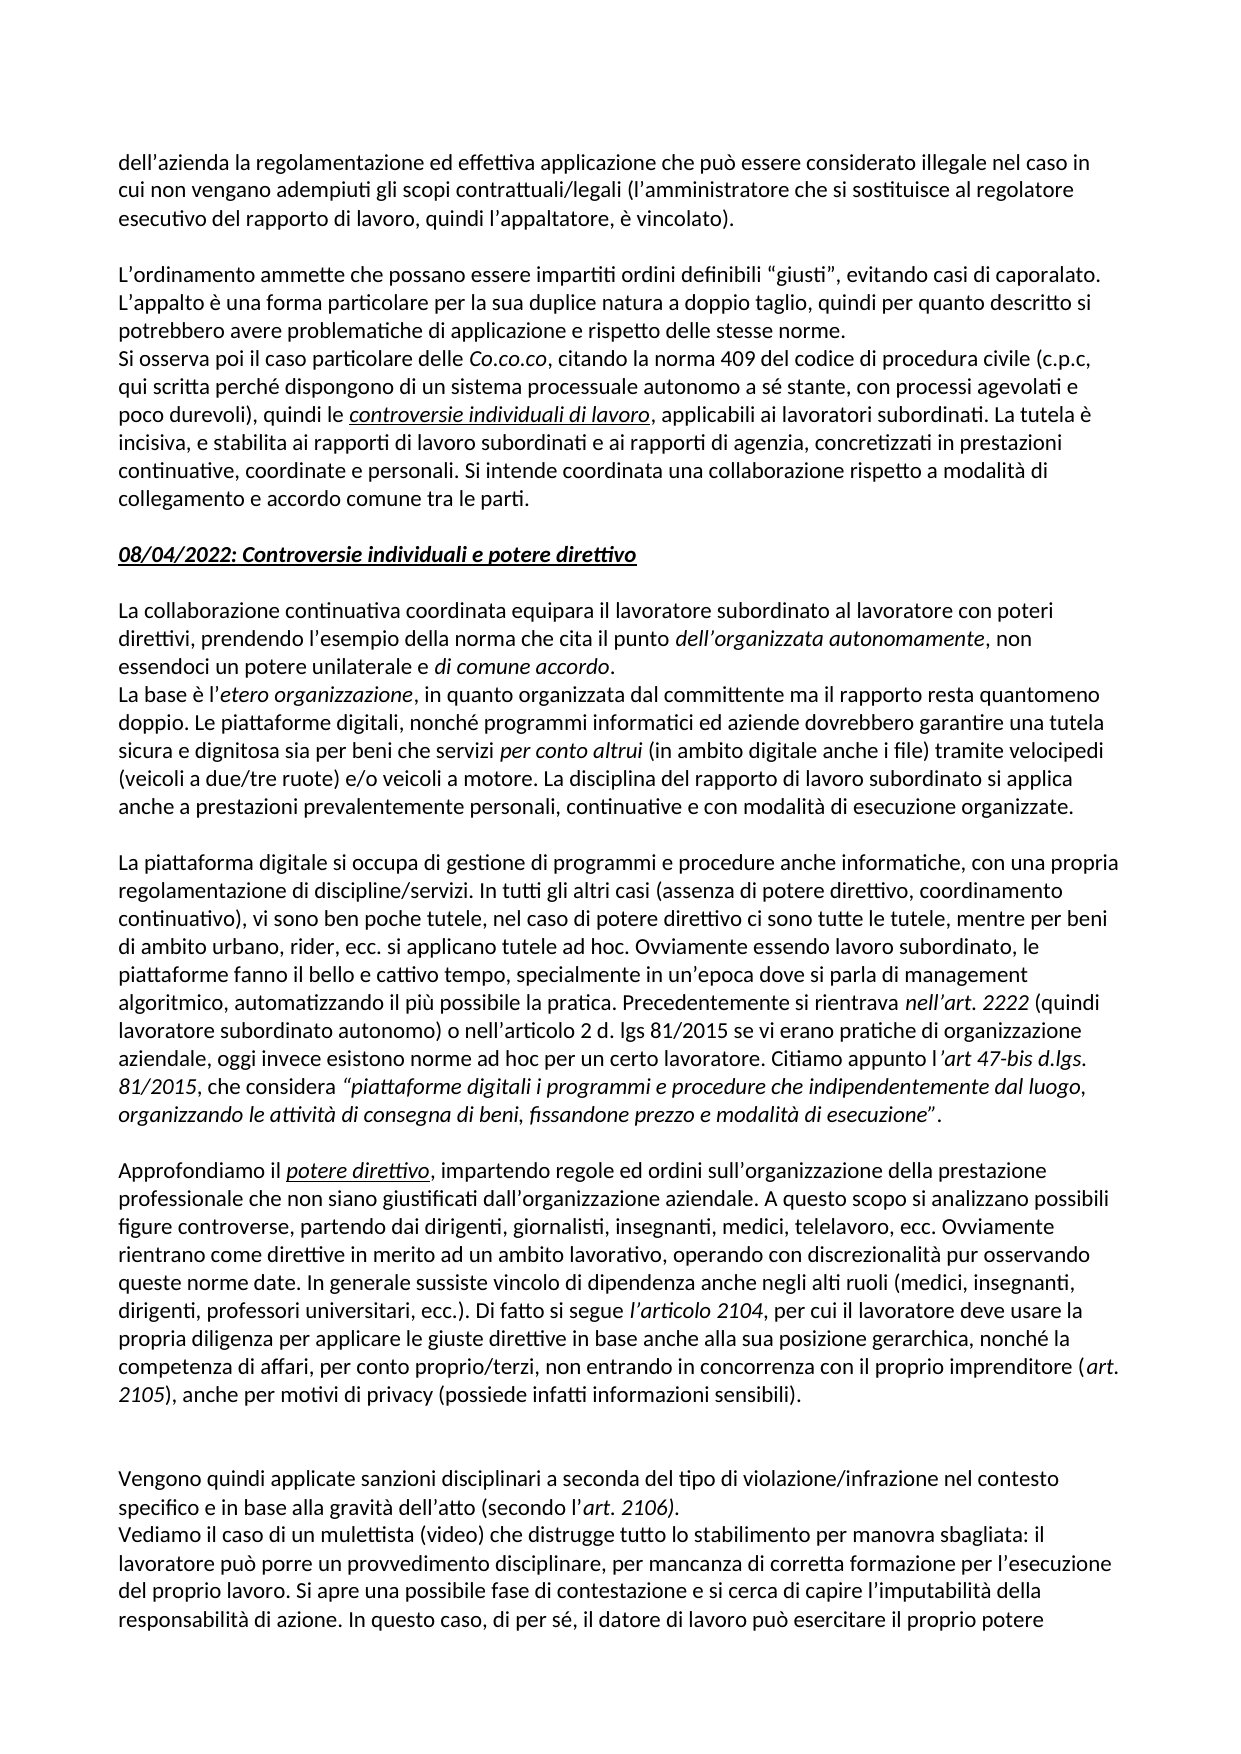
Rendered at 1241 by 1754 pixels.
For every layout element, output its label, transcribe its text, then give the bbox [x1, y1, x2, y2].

text L’ordinamento ammette che possano essere impartiti ordini definibili “giusti”, evitando casi di caporalato. L’appalto è una forma particolare per la sua duplice natura a doppio taglio, quindi per quanto descritto si potrebbero avere problematiche di applicazione e rispetto delle stesse norme. [118, 260, 1122, 344]
text La base è l’etero organizzazione, in quanto organizzata dal committente ma il rapporto resta quantomeno doppio. Le piattaforme digitali, nonché programmi informatici ed aziende dovrebbero garantire una tutela sicura e dignitosa sia per beni che servizi per conto altrui (in ambito digitale anche i file) tramite velocipedi (veicoli a due/tre ruote) e/o veicoli a motore. La disciplina del rapporto di lavoro subordinato si applica anche a prestazioni prevalentemente personali, continuative e con modalità di esecuzione organizzate. [118, 680, 1122, 820]
text La piattaforma digitale si occupa di gestione di programmi e procedure anche informatiche, con una propria regolamentazione di discipline/servizi. In tutti gli altri casi (assenza di potere direttivo, coordinamento continuativo), vi sono ben poche tutele, nel caso di potere direttivo ci sono tutte le tutele, mentre per beni di ambito urbano, rider, ecc. si applicano tutele ad hoc. Ovviamente essendo lavoro subordinato, le piattaforme fanno il bello e cattivo tempo, specialmente in un’epoca dove si parla di management algoritmico, automatizzando il più possibile la pratica. Precedentemente si rientrava nell’art. 2222 (quindi lavoratore subordinato autonomo) o nell’articolo 2 d. lgs 81/2015 se vi erano pratiche di organizzazione aziendale, oggi invece esistono norme ad hoc per un certo lavoratore. Citiamo appunto l’art 47-bis d.lgs. 81/2015, che considera “piattaforme digitali i programmi e procedure che indipendentemente dal luogo, organizzando le attività di consegna di beni, fissandone prezzo e modalità di esecuzione”. [118, 848, 1122, 1128]
text La collaborazione continuativa coordinata equipara il lavoratore subordinato al lavoratore con poteri direttivi, prendendo l’esempio della norma che cita il punto dell’organizzata autonomamente, non essendoci un potere unilaterale e di comune accordo. [118, 596, 1122, 680]
text Vengono quindi applicate sanzioni disciplinari a seconda del tipo di violazione/infrazione nel contesto specifico e in base alla gravità dell’atto (secondo l’art. 2106). [118, 1464, 1122, 1521]
text Si osserva poi il caso particolare delle Co.co.co, citando la norma 409 del codice di procedura civile (c.p.c, qui scritta perché dispongono di un sistema processuale autonomo a sé stante, con processi agevolati e poco durevoli), quindi le controversie individuali di lavoro, applicabili ai lavoratori subordinati. La tutela è incisiva, e stabilita ai rapporti di lavoro subordinati e ai rapporti di agenzia, concretizzati in prestazioni continuative, coordinate e personali. Si intende coordinata una collaborazione rispetto a modalità di collegamento e accordo comune tra le parti. [118, 344, 1122, 512]
text Approfondiamo il potere direttivo, impartendo regole ed ordini sull’organizzazione della prestazione professionale che non siano giustificati dall’organizzazione aziendale. A questo scopo si analizzano possibili figure controverse, partendo dai dirigenti, giornalisti, insegnanti, medici, telelavoro, ecc. Ovviamente rientrano come direttive in merito ad un ambito lavorativo, operando con discrezionalità pur osservando queste norme date. In generale sussiste vincolo di dipendenza anche negli alti ruoli (medici, insegnanti, dirigenti, professori universitari, ecc.). Di fatto si segue l’articolo 2104, per cui il lavoratore deve usare la propria diligenza per applicare le giuste direttive in base anche alla sua posizione gerarchica, nonché la competenza di affari, per conto proprio/terzi, non entrando in concorrenza con il proprio imprenditore (art. 2105), anche per motivi di privacy (possiede infatti informazioni sensibili). [118, 1156, 1122, 1408]
text 08/04/2022: Controversie individuali e potere direttivo [118, 540, 1122, 568]
